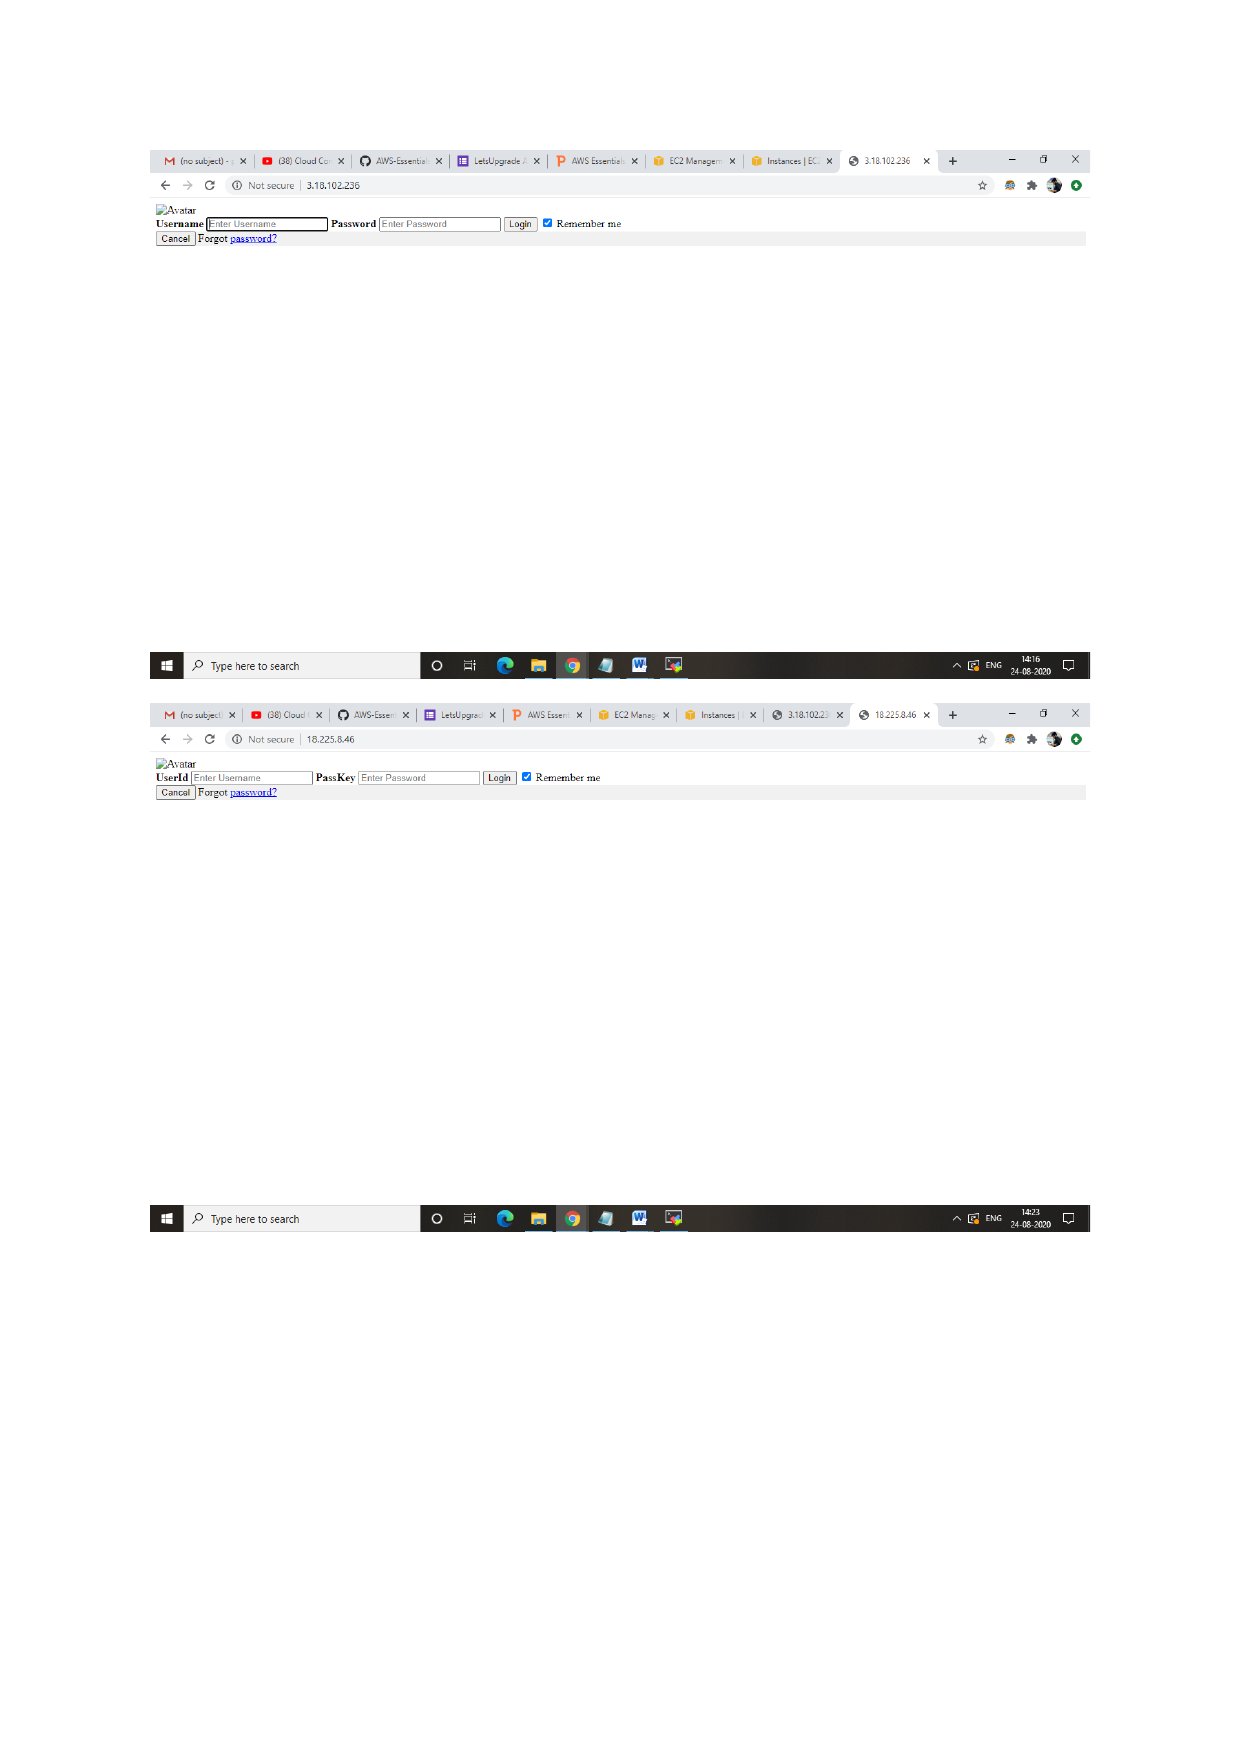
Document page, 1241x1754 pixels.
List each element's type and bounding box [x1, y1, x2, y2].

picture [150, 150, 1091, 679]
picture [150, 703, 1091, 1232]
